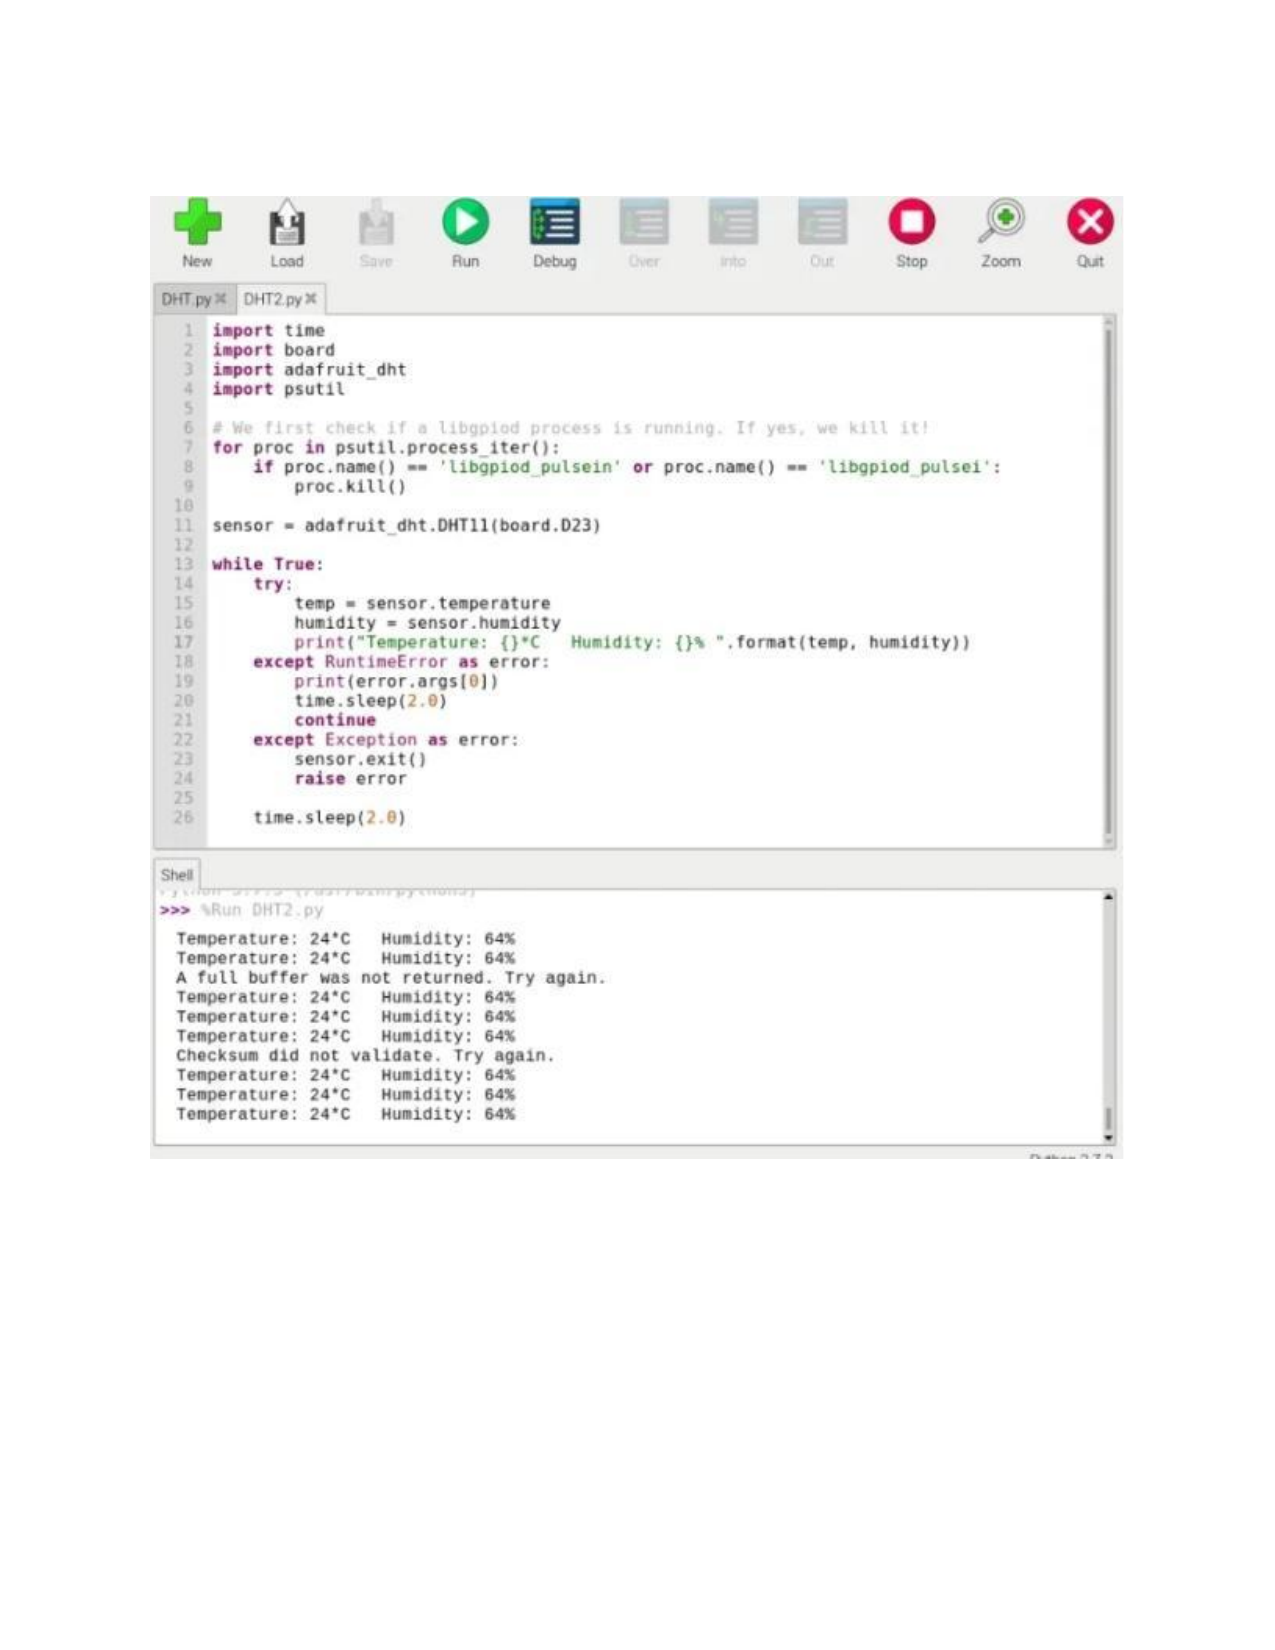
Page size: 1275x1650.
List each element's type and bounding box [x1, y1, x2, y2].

picture [150, 196, 1124, 1159]
